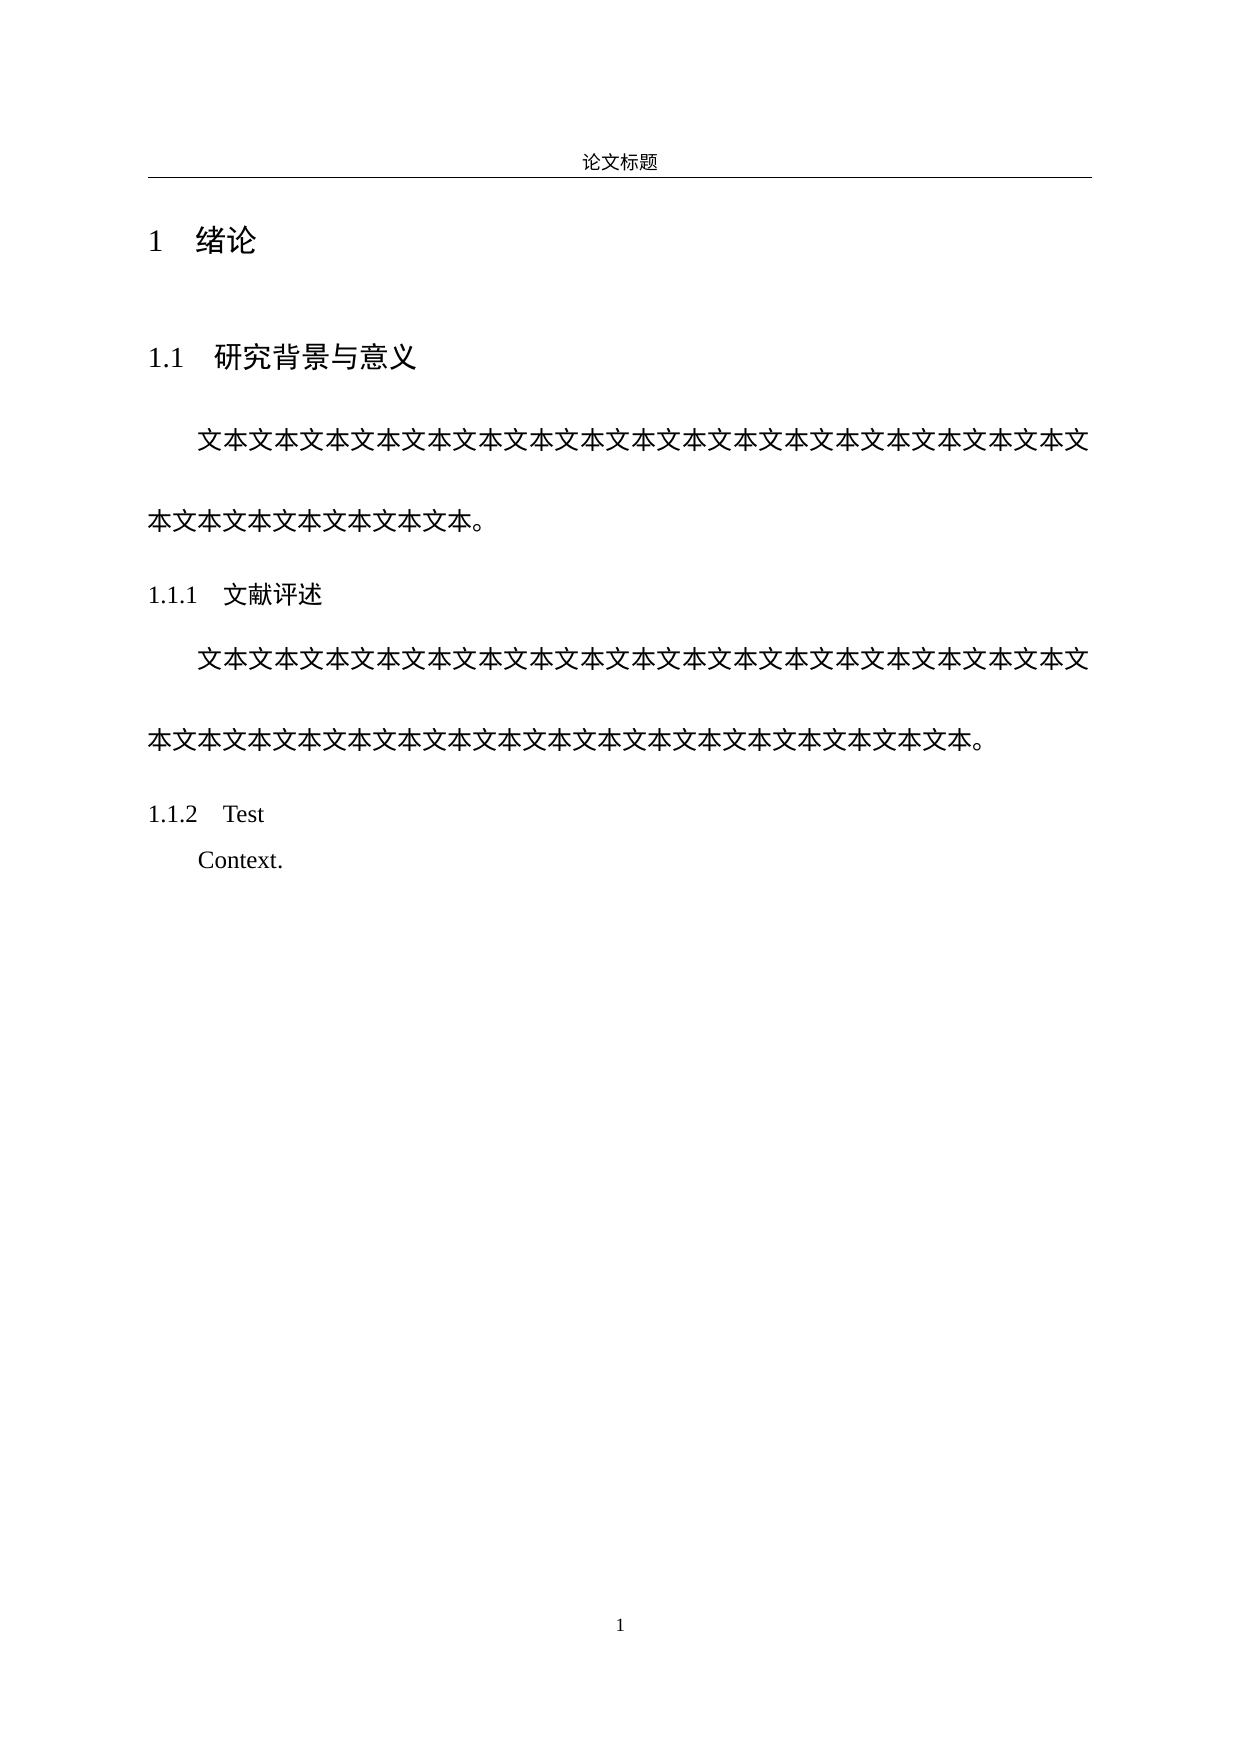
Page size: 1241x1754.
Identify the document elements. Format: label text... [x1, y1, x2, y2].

text 文本文本文本文本文本文本文本文本文本文本文本文本文本文本文本文本文本文本文本文本文本文本文本文本文本文本文本文本文本文本文本文本文本文本。 [148, 625, 1092, 771]
text 文本文本文本文本文本文本文本文本文本文本文本文本文本文本文本文本文本文本文本文本文本文本文本文本。 [148, 406, 1092, 552]
subtitle 文献评述 [148, 577, 1092, 610]
subtitle Test [148, 797, 1092, 829]
subtitle 研究背景与意义 [148, 323, 1092, 388]
text Context. [148, 844, 1092, 876]
subtitle 绪论 [148, 207, 1092, 272]
